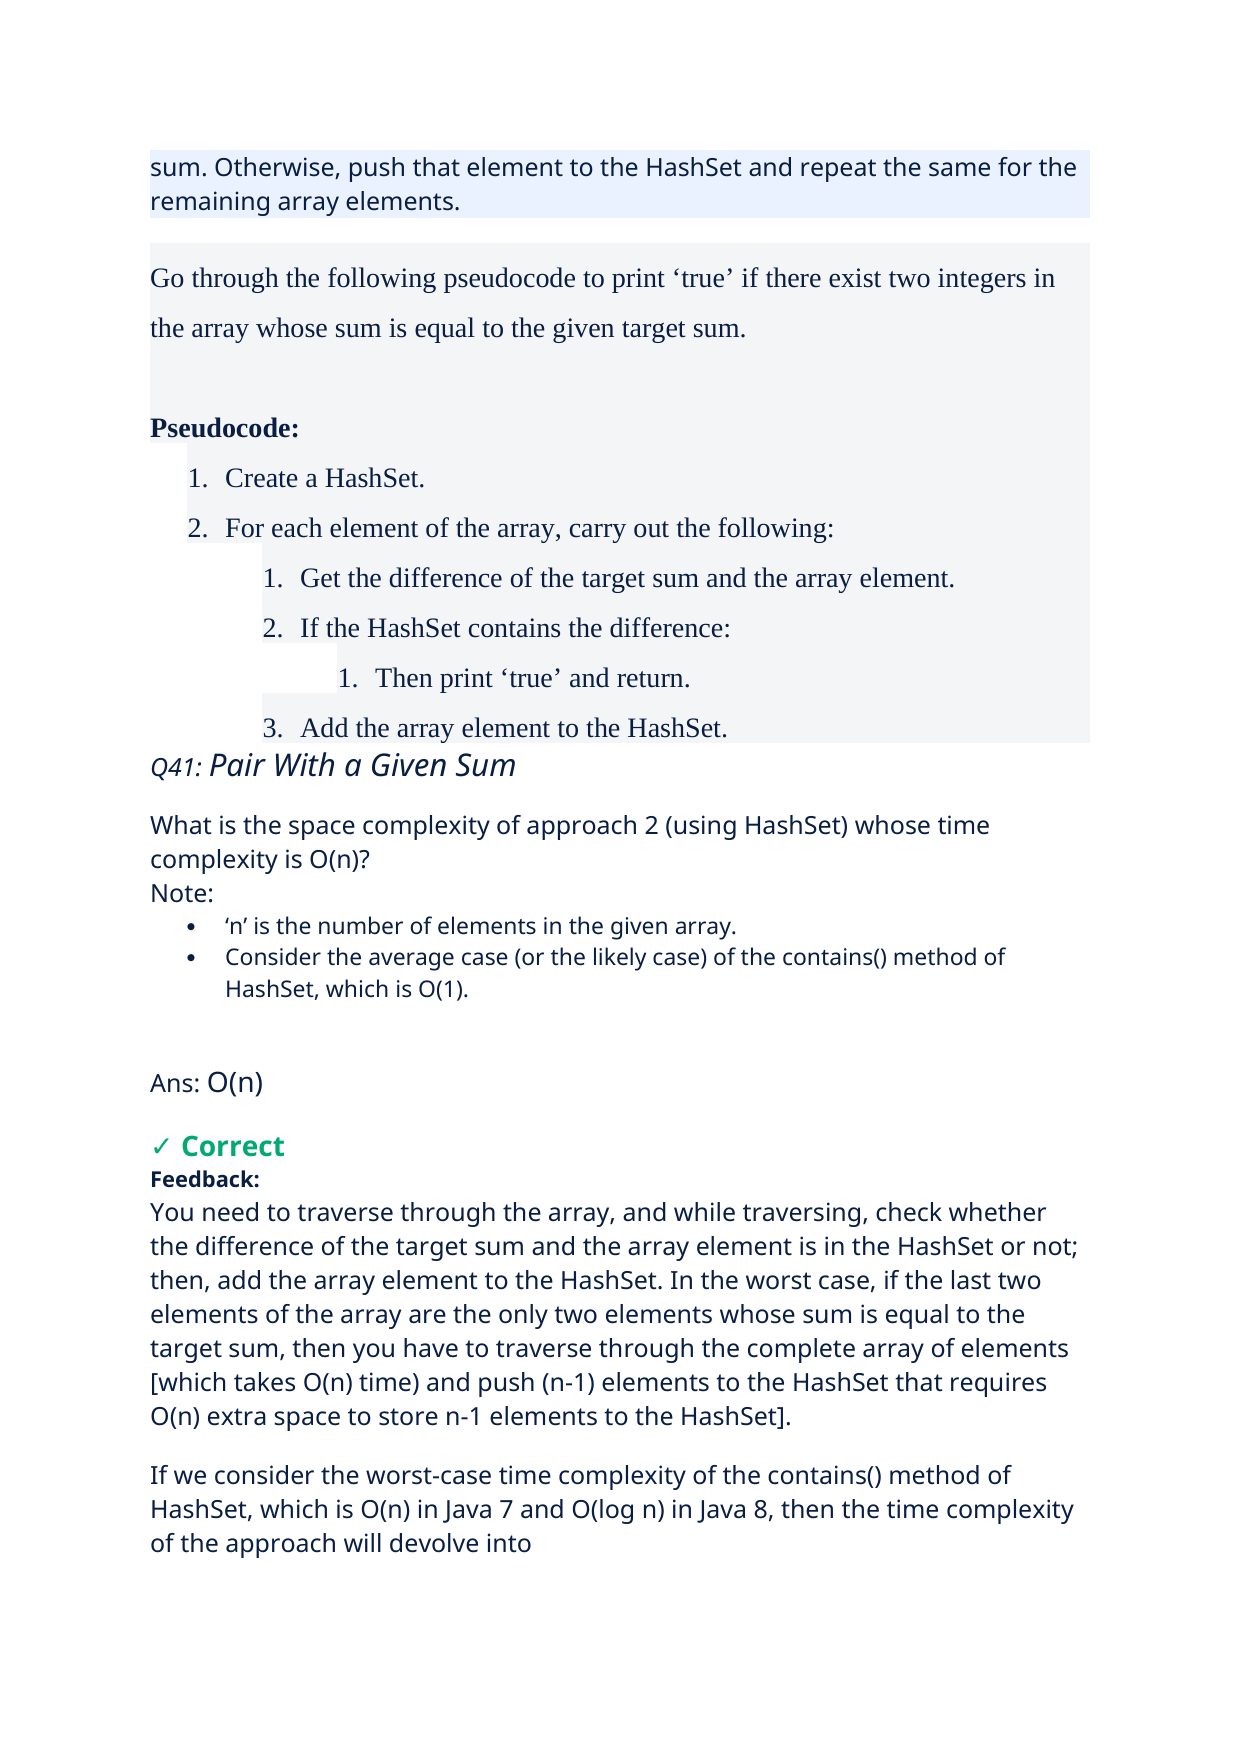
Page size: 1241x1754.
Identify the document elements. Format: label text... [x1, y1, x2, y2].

text Pseudocode: [150, 393, 1090, 443]
list If the HashSet contains the difference: [262, 593, 1090, 643]
list Consider the average case (or the likely case) of the contains() method of HashSet, which is O(1). [187, 941, 1090, 1004]
text You need to traverse through the array, and while traversing, check whether the difference of the target sum and the array element is in the HashSet or not; then, add the array element to the HashSet. In the worst case, if the last two elements of the array are the only two elements whose sum is equal to the target sum, then you have to traverse through the complete array of elements [which takes O(n) time) and push (n-1) elements to the HashSet that requires O(n) extra space to store n-1 elements to the HashSet]. [150, 1194, 1090, 1433]
text What is the space complexity of approach 2 (using HashSet) whose time complexity is O(n)? Note: [150, 808, 1090, 910]
text ✓ Correct [150, 1126, 1090, 1164]
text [150, 150, 1090, 218]
text Go through the following pseudocode to print ‘true’ if there exist two integers in the array whose sum is equal to the given target sum. [150, 243, 1090, 343]
list Create a HashSet. [187, 443, 1090, 493]
text Feedback: [150, 1164, 1090, 1194]
list Add the array element to the HashSet. [262, 693, 1090, 743]
list Get the difference of the target sum and the array element. [262, 543, 1090, 593]
text If we consider the worst-case time complexity of the contains() method of HashSet, which is O(n) in Java 7 and O(log n) in Java 8, then the time complexity of the approach will devolve into [150, 1458, 1090, 1560]
text Ans: O(n) [150, 1063, 1090, 1101]
list ‘n’ is the number of elements in the given array. [187, 910, 1090, 941]
subtitle Q41: Pair With a Given Sum [150, 743, 1090, 786]
list For each element of the array, carry out the following: [187, 493, 1090, 543]
list Then print ‘true’ and return. [337, 643, 1090, 693]
